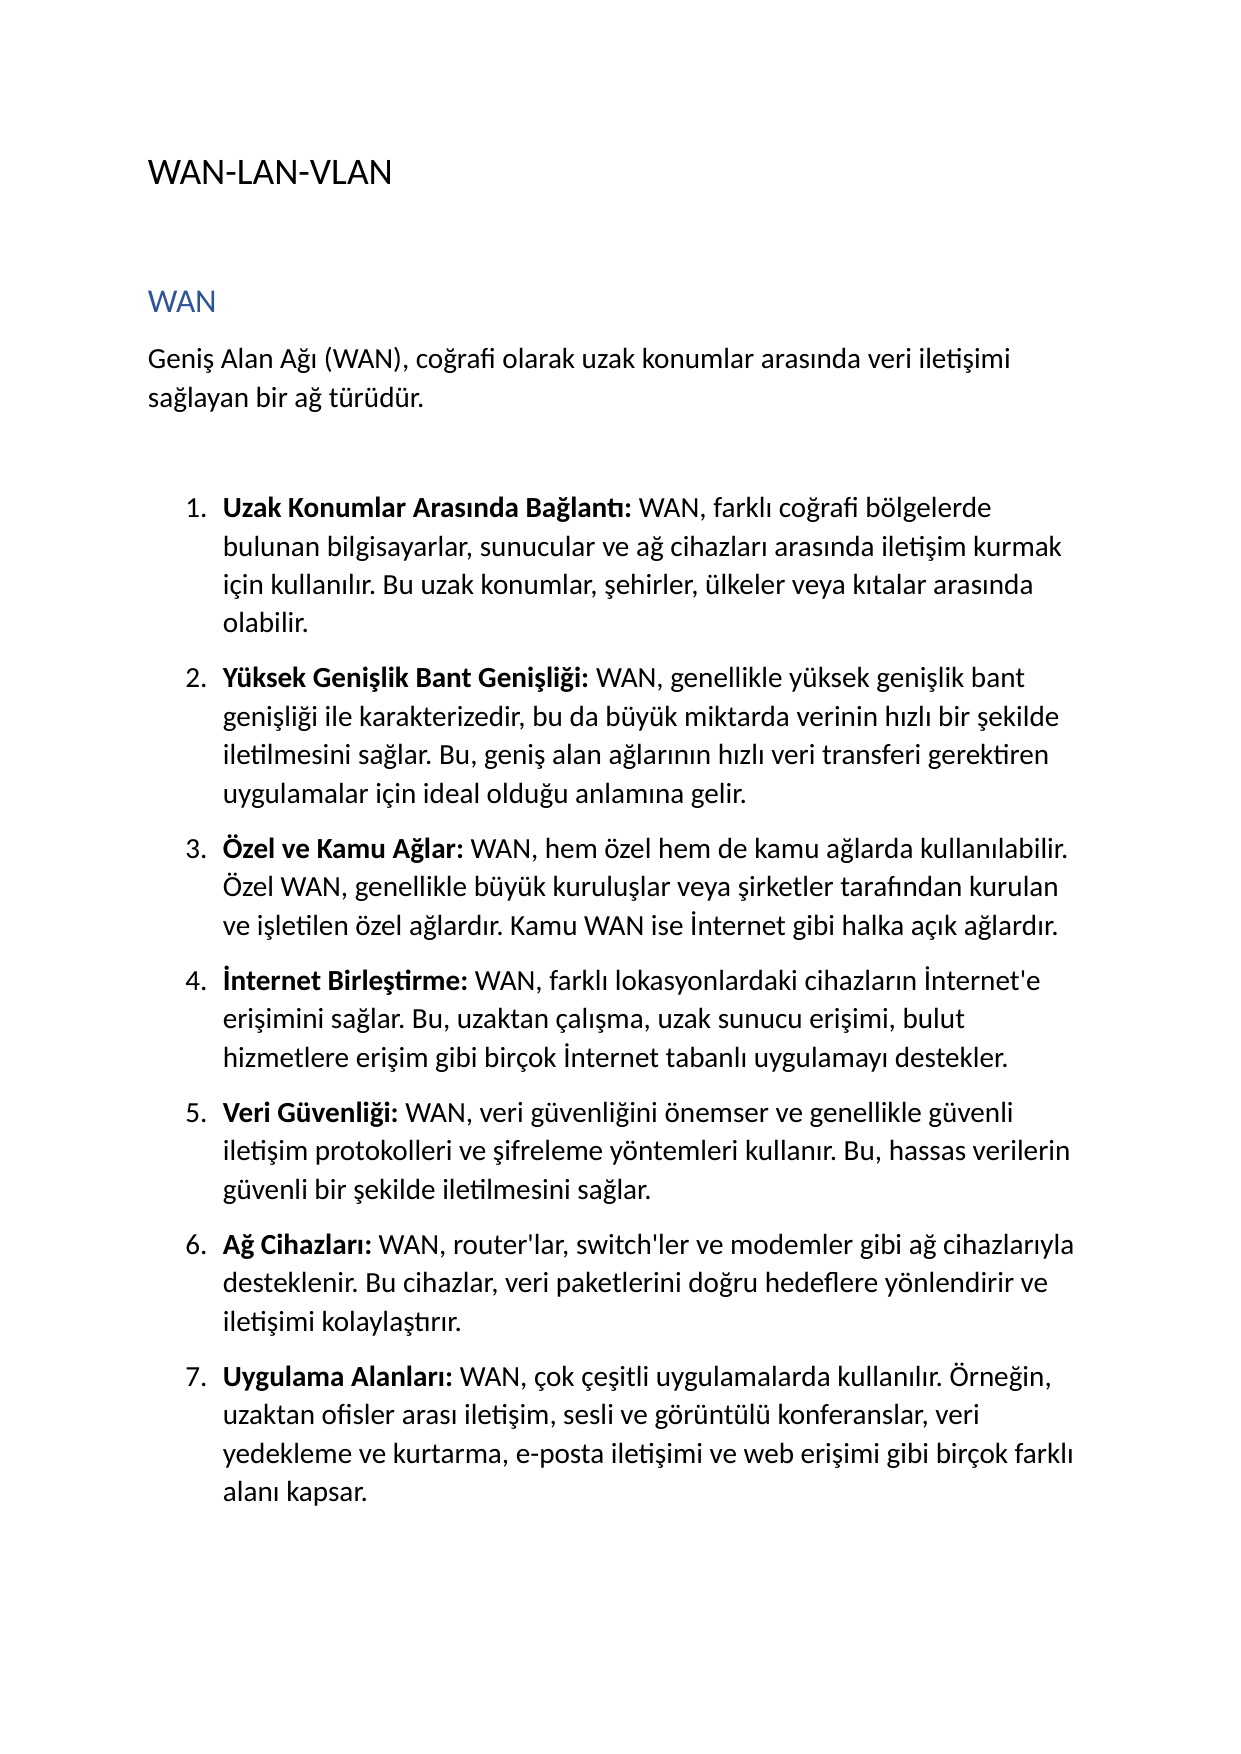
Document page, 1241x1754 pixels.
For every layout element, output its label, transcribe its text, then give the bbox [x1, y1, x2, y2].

list Veri Güvenliği: WAN, veri güvenliğini önemser ve genellikle güvenli iletişim protokolleri ve şifreleme yöntemleri kullanır. Bu, hassas verilerin güvenli bir şekilde iletilmesini sağlar. [185, 1094, 1093, 1206]
list Özel ve Kamu Ağlar: WAN, hem özel hem de kamu ağlarda kullanılabilir. Özel WAN, genellikle büyük kuruluşlar veya şirketler tarafından kurulan ve işletilen özel ağlardır. Kamu WAN ise İnternet gibi halka açık ağlardır. [185, 830, 1093, 942]
text WAN-LAN-VLAN [148, 148, 1093, 193]
list Ağ Cihazları: WAN, router'lar, switch'ler ve modemler gibi ağ cihazlarıyla desteklenir. Bu cihazlar, veri paketlerini doğru hedeflere yönlendirir ve iletişimi kolaylaştırır. [185, 1226, 1093, 1338]
list İnternet Birleştirme: WAN, farklı lokasyonlardaki cihazların İnternet'e erişimini sağlar. Bu, uzaktan çalışma, uzak sunucu erişimi, bulut hizmetlere erişim gibi birçok İnternet tabanlı uygulamayı destekler. [185, 962, 1093, 1074]
list Uzak Konumlar Arasında Bağlantı: WAN, farklı coğrafi bölgelerde bulunan bilgisayarlar, sunucular ve ağ cihazları arasında iletişim kurmak için kullanılır. Bu uzak konumlar, şehirler, ülkeler veya kıtalar arasında olabilir. [185, 489, 1093, 640]
list Yüksek Genişlik Bant Genişliği: WAN, genellikle yüksek genişlik bant genişliği ile karakterizedir, bu da büyük miktarda verinin hızlı bir şekilde iletilmesini sağlar. Bu, geniş alan ağlarının hızlı veri transferi gerektiren uygulamalar için ideal olduğu anlamına gelir. [185, 659, 1093, 811]
list Uygulama Alanları: WAN, çok çeşitli uygulamalarda kullanılır. Örneğin, uzaktan ofisler arası iletişim, sesli ve görüntülü konferanslar, veri yedekleme ve kurtarma, e-posta iletişimi ve web erişimi gibi birçok farklı alanı kapsar. [185, 1358, 1093, 1509]
text Geniş Alan Ağı (WAN), coğrafi olarak uzak konumlar arasında veri iletişimi sağlayan bir ağ türüdür. [148, 341, 1093, 414]
text WAN [148, 280, 1093, 321]
